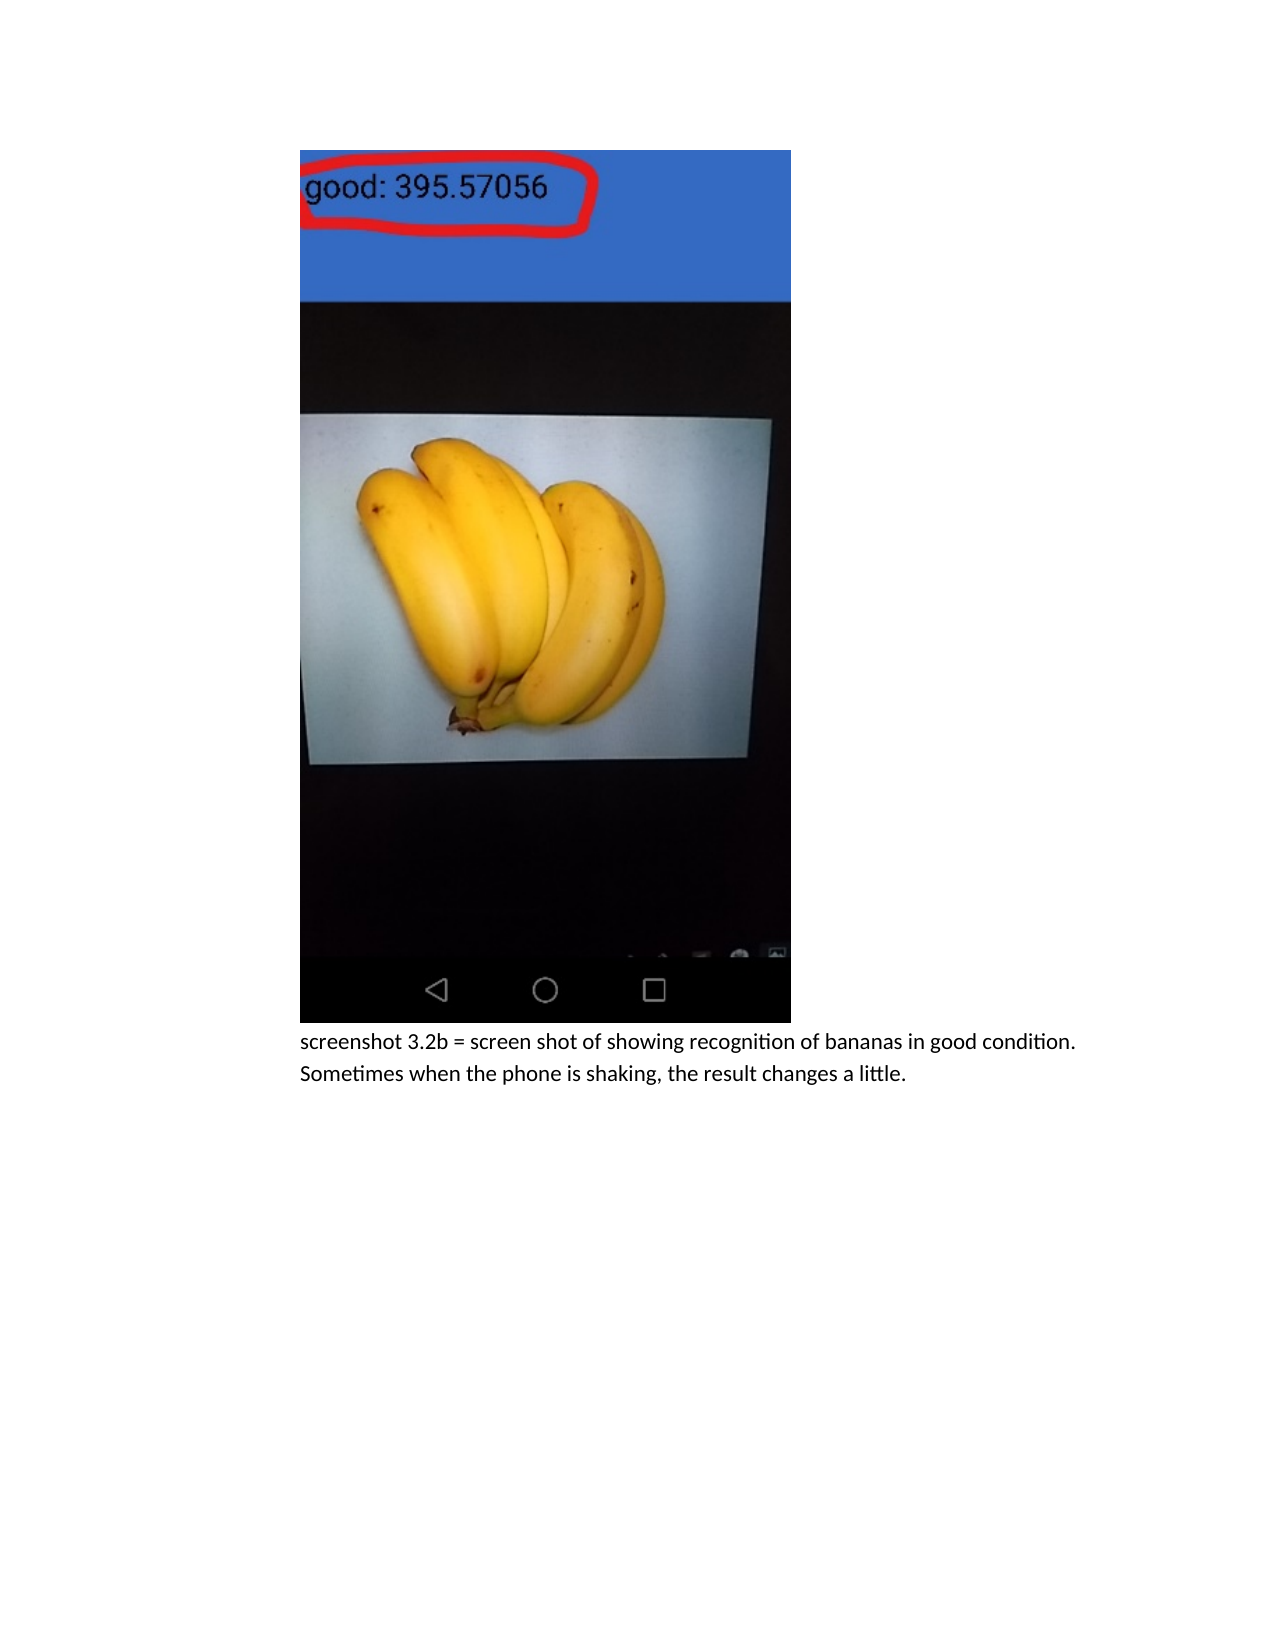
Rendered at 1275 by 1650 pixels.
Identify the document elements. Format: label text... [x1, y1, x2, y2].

picture [300, 150, 791, 1023]
